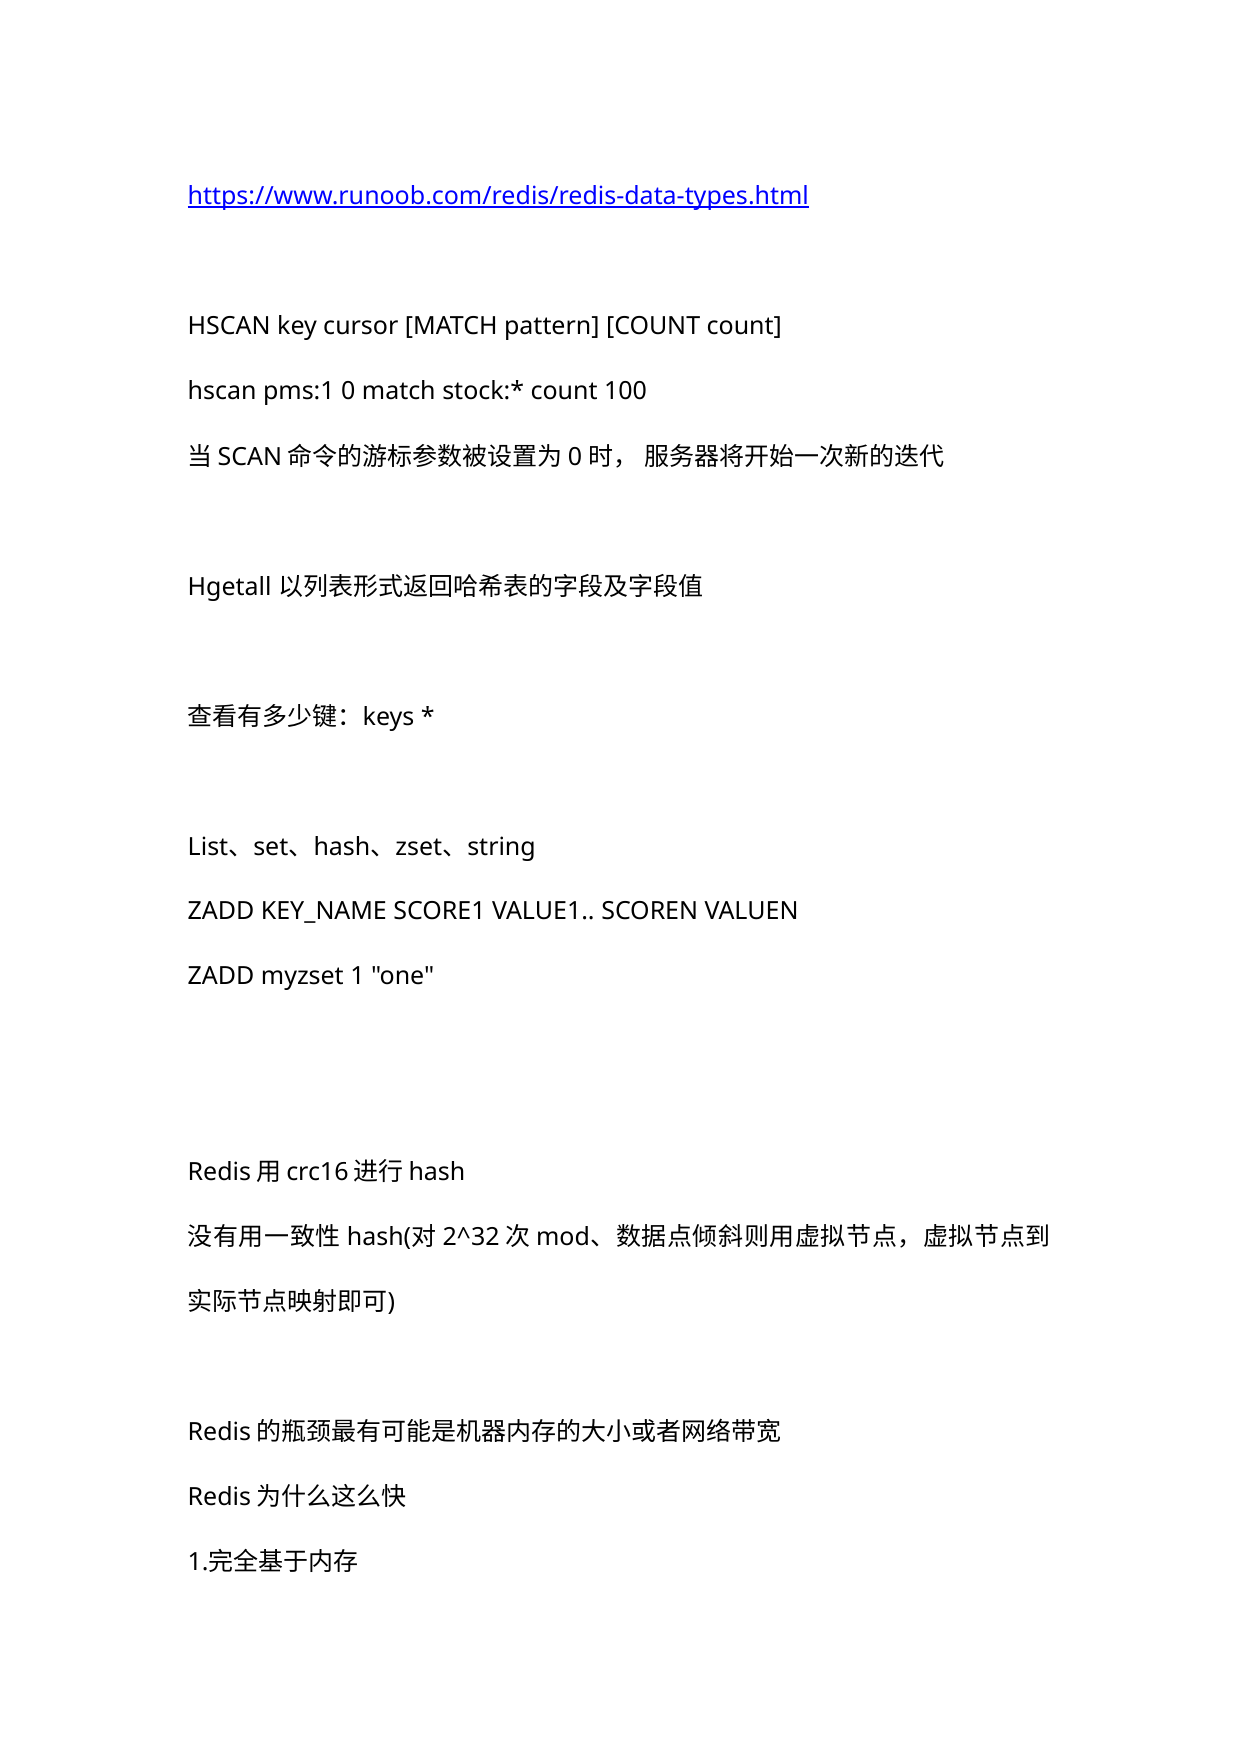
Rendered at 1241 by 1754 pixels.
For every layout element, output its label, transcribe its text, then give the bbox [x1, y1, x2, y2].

text Hgetall 以列表形式返回哈希表的字段及字段值 [187, 552, 1053, 617]
text 没有用一致性hash(对2^32次mod、数据点倾斜则用虚拟节点，虚拟节点到实际节点映射即可) [187, 1202, 1053, 1332]
text hscan pms:1 0 match stock:* count 100 [187, 357, 1053, 422]
text Redis为什么这么快 [187, 1462, 1053, 1527]
text List、set、hash、zset、string [187, 812, 1053, 877]
text ZADD KEY_NAME SCORE1 VALUE1.. SCOREN VALUEN [187, 877, 1053, 942]
text 当SCAN命令的游标参数被设置为 0 时， 服务器将开始一次新的迭代 [187, 422, 1053, 487]
text Redis的瓶颈最有可能是机器内存的大小或者网络带宽 [187, 1397, 1053, 1462]
text https://www.runoob.com/redis/redis-data-types.html [187, 162, 1053, 227]
text 查看有多少键：keys * [187, 682, 1053, 747]
text ZADD myzset 1 "one" [187, 942, 1053, 1007]
text HSCAN key cursor [MATCH pattern] [COUNT count] [187, 292, 1053, 357]
text Redis用crc16进行hash [187, 1137, 1053, 1202]
list 完全基于内存 [187, 1527, 1053, 1592]
